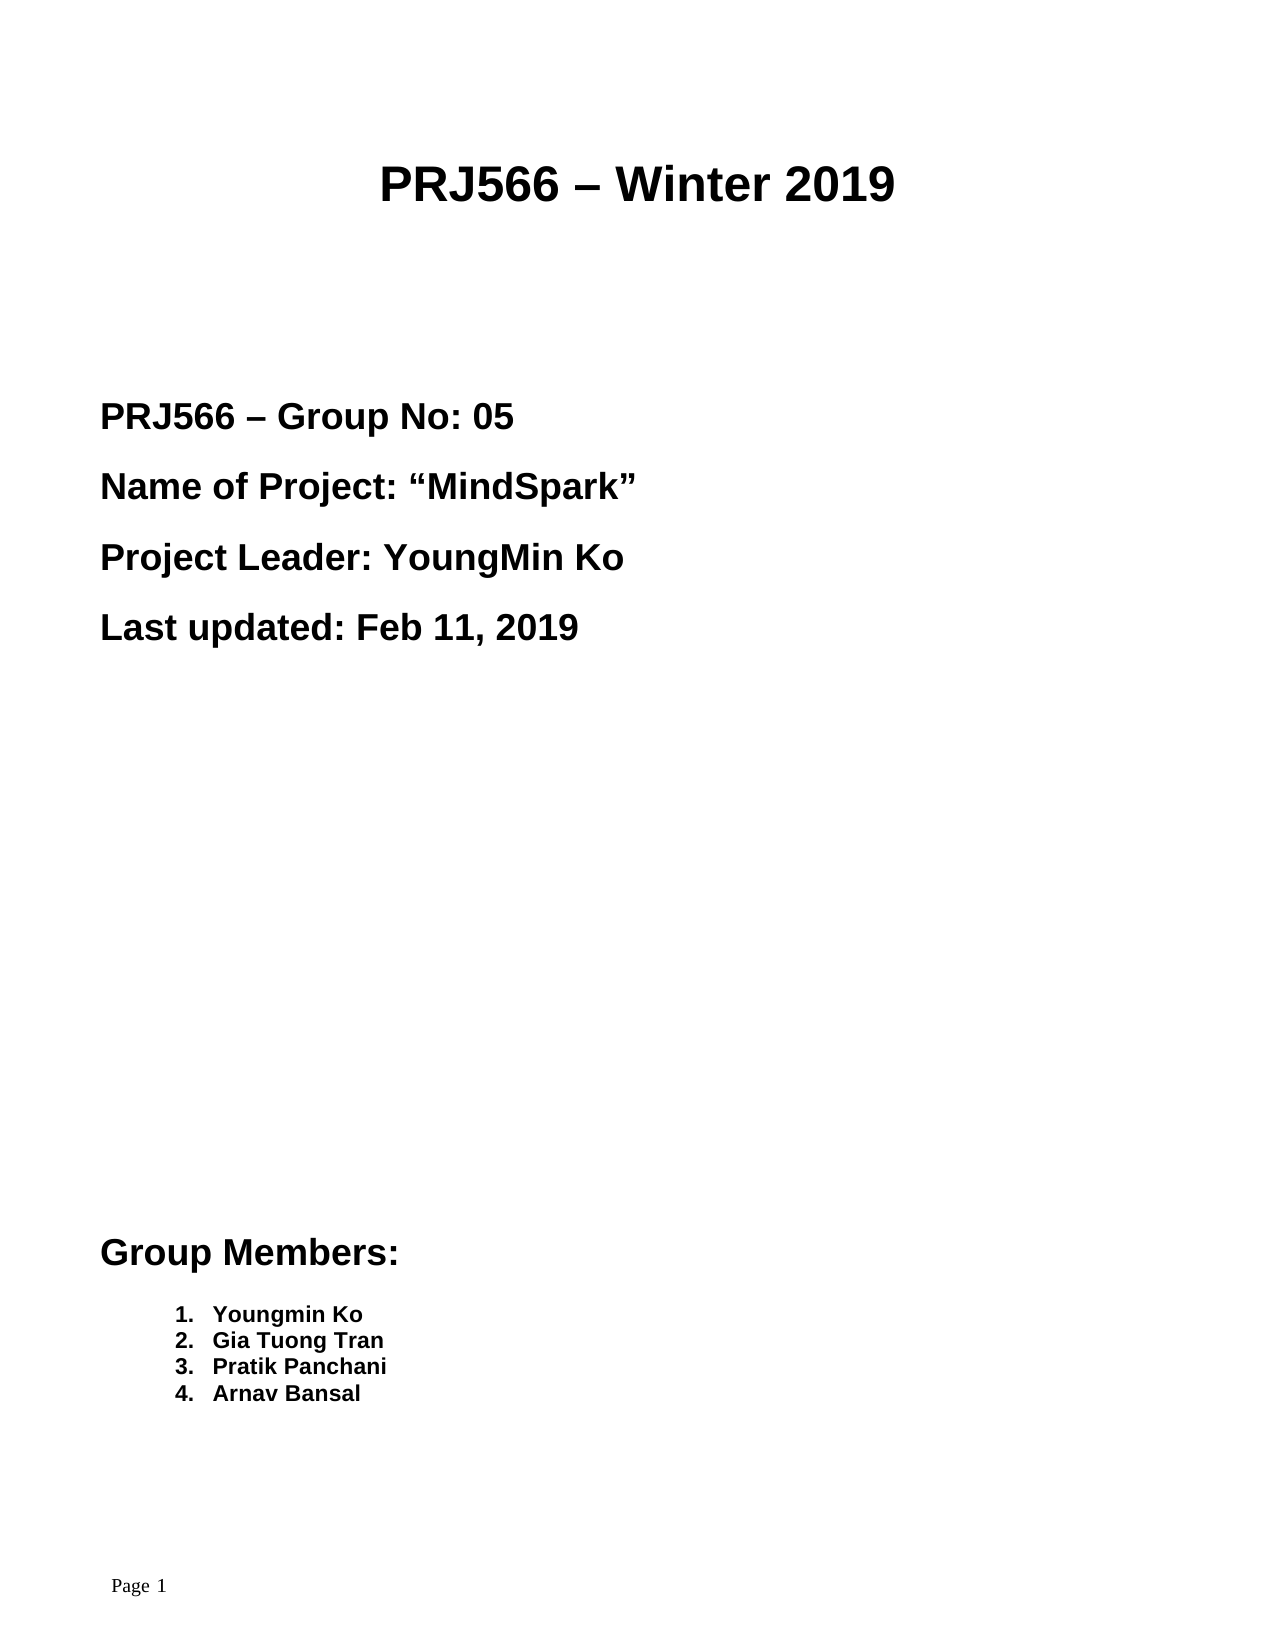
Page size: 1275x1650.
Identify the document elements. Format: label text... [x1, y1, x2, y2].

text Name of Project: “MindSpark” [100, 464, 1175, 508]
text Group Members: [100, 1230, 1175, 1273]
list Pratik Panchani [175, 1353, 1177, 1379]
list Arnav Bansal [175, 1379, 1177, 1406]
list Youngmin Ko [175, 1301, 1177, 1327]
text PRJ566 – Winter 2019 [100, 154, 1175, 212]
text PRJ566 – Group No: 05 [100, 394, 1175, 437]
text Last updated: Feb 11, 2019 [100, 605, 1175, 648]
text Project Leader: YoungMin Ko [100, 535, 1175, 578]
list Gia Tuong Tran [175, 1327, 1177, 1353]
